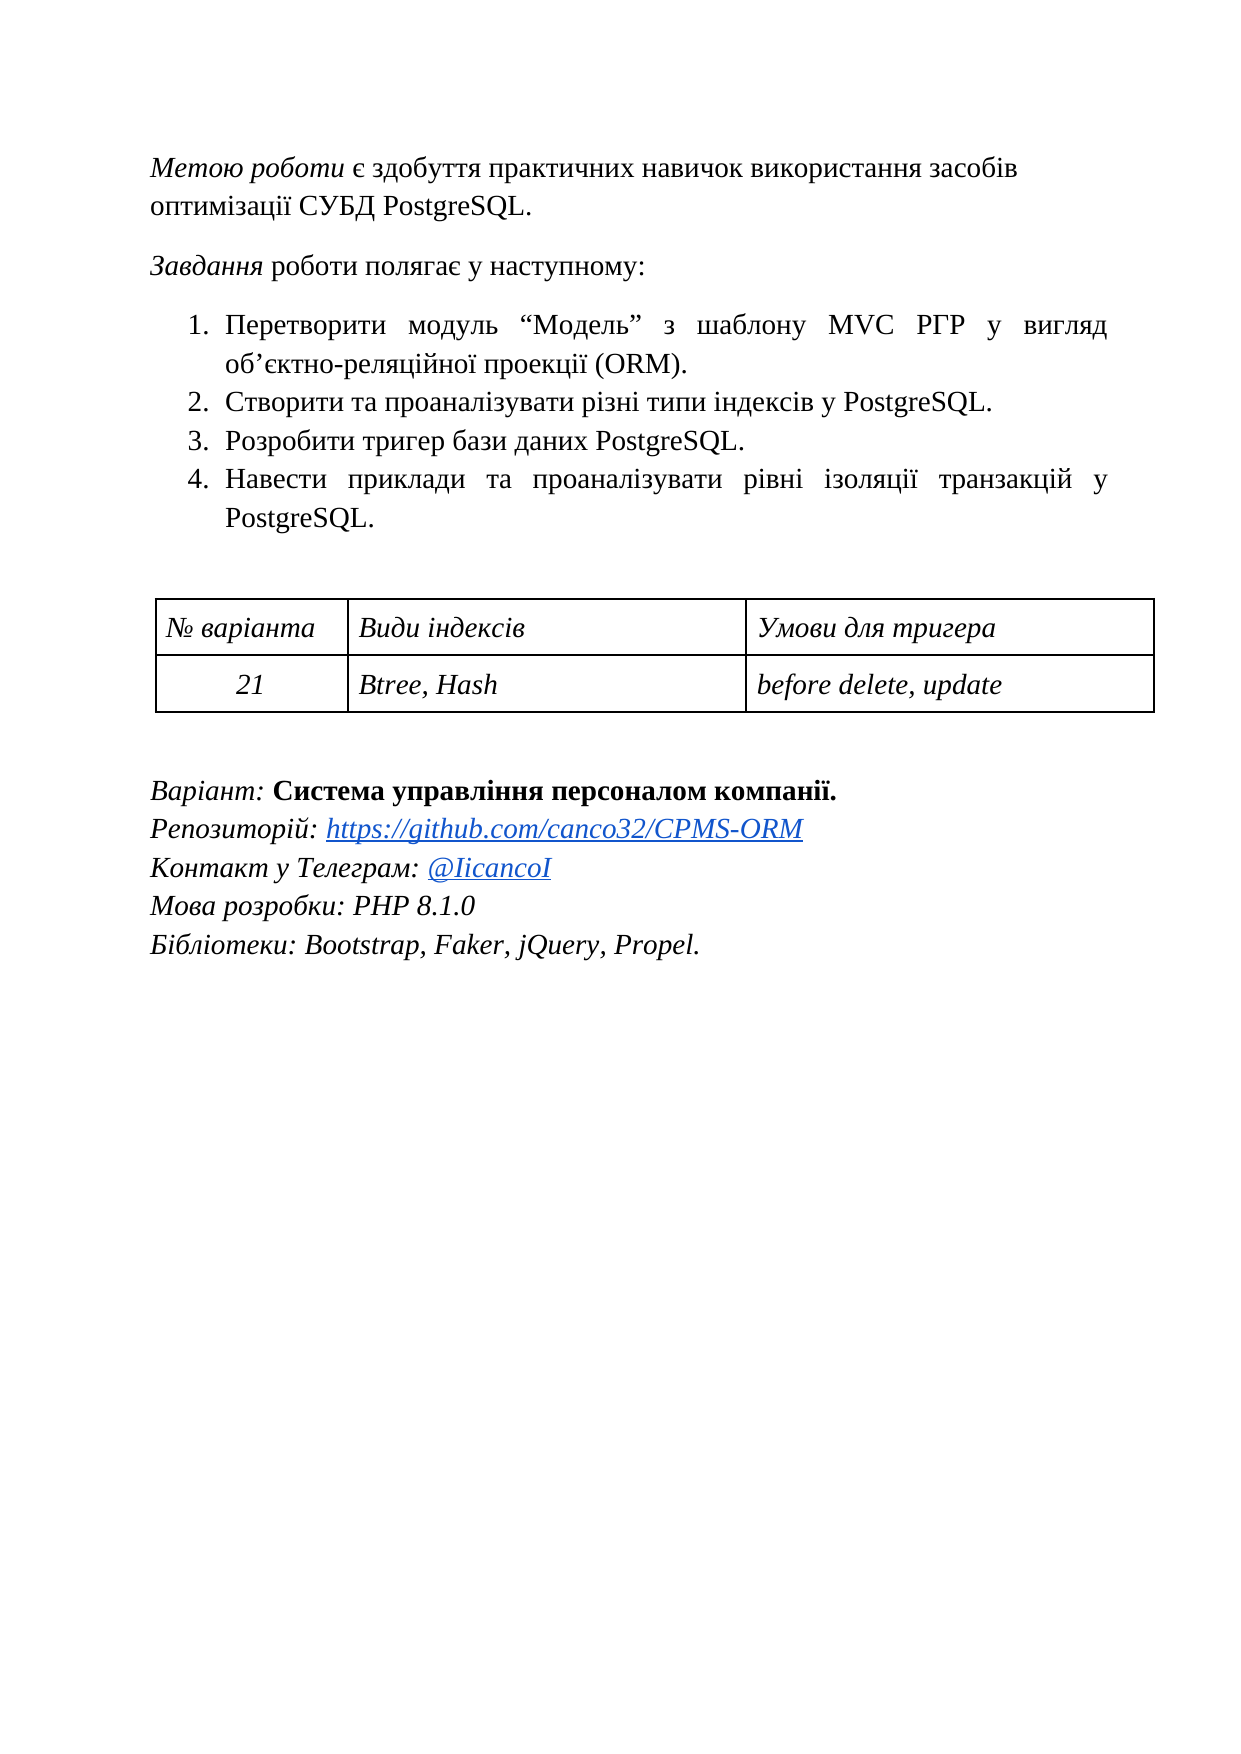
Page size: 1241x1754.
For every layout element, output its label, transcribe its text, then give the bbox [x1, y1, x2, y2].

text Завдання роботи полягає у наступному: [150, 248, 1109, 281]
list Навести приклади та проаналізувати рівні ізоляції транзакцій у PostgreSQL. [187, 461, 1109, 533]
table_header Умови для тригера [747, 600, 1153, 654]
text Контакт у Телеграм: @IicancoI [150, 850, 1109, 883]
table_header № варіанта [157, 600, 347, 654]
table_cell 21 [157, 656, 347, 711]
list Перетворити модуль “Модель” з шаблону MVC РГР у вигляд об’єктно-реляційної проекції (ORM). [187, 307, 1109, 379]
text Бібліотеки: Bootstrap, Faker, jQuery, Propel. [150, 927, 1109, 960]
table_header Види індексів [349, 600, 745, 654]
list Розробити тригер бази даних PostgreSQL. [187, 423, 1109, 456]
text Мова розробки: PHP 8.1.0 [150, 888, 1109, 922]
text Варіант: Система управління персоналом компанії. [150, 773, 1109, 806]
text Метою роботи є здобуття практичних навичок використання засобів оптимізації СУБД PostgreSQL. [150, 150, 1109, 222]
list Створити та проаналізувати різні типи індексів у PostgreSQL. [187, 384, 1109, 418]
text Репозиторій: https://github.com/canco32/CPMS-ORM [150, 811, 1109, 845]
table_cell Btree, Hash [349, 656, 745, 711]
table_cell before delete, update [747, 656, 1153, 711]
